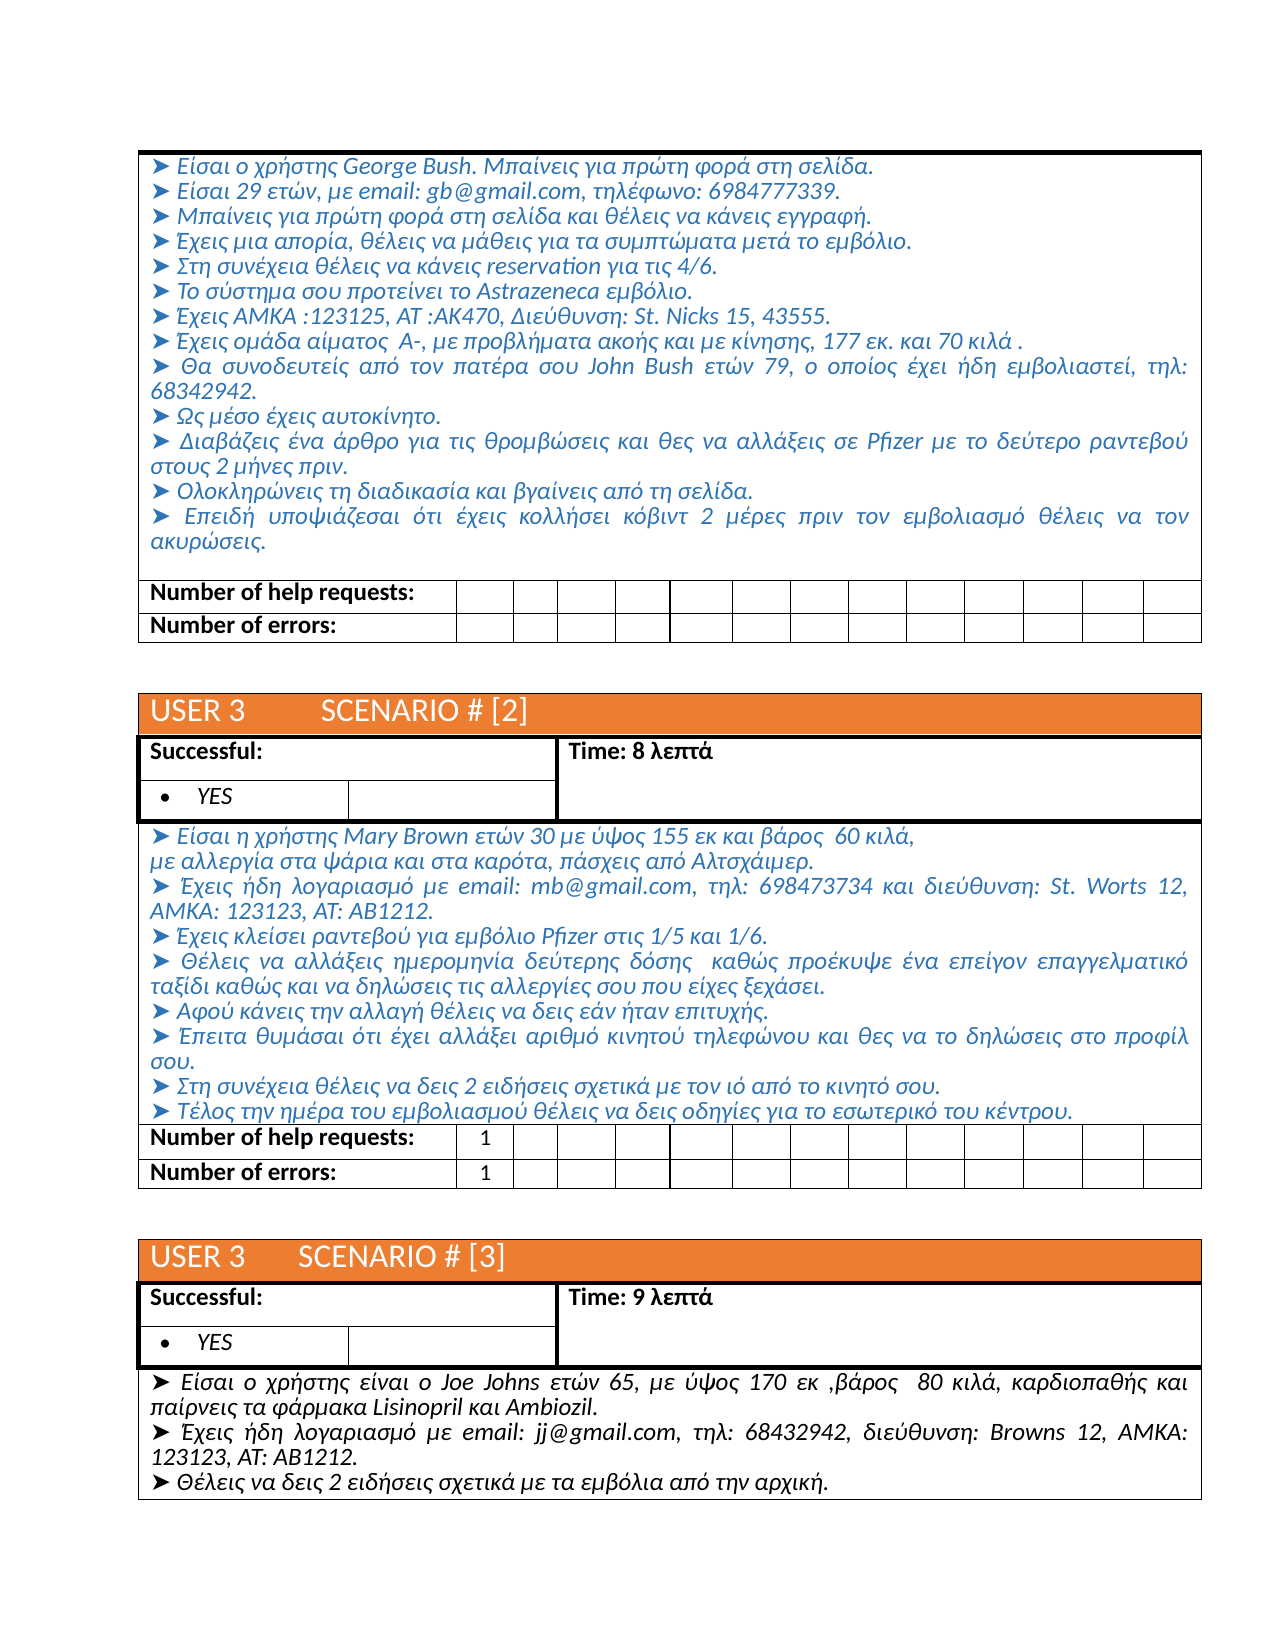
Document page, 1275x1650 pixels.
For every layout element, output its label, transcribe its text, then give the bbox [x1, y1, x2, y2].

table_cell Time: 9 λεπτά [559, 1285, 1201, 1365]
table_cell YES [141, 781, 348, 819]
table_cell [457, 581, 513, 613]
table_cell [1083, 1160, 1143, 1188]
table_cell Number of help requests: [139, 581, 456, 613]
table_cell [671, 1125, 732, 1159]
table_cell [849, 1160, 906, 1188]
table_cell ➤ Είσαι ο χρήστης George Bush. Μπαίνεις για πρώτη φορά στη σελίδα. ➤ Είσαι 29 ετών, με email: gb@gmail.com, τηλέφωνο: 6984777339. ➤ Μπαίνεις για πρώτη φορά στη σελίδα και θέλεις να κάνεις εγγραφή. ➤ Έχεις μια απορία, θέλεις να μάθεις για τα συμπτώματα μετά το εμβόλιο. ➤ Στη συνέχεια θέλεις να κάνεις reservation για τις 4/6. ➤ Το σύστημα σου προτείνει το Astrazeneca εμβόλιο. ➤ Έχεις ΑΜΚΑ :123125, AT :ΑΚ470, Διεύθυνση: St. Nicks 15, 43555. ➤ Έχεις ομάδα αίματος Α-, με προβλήματα ακοής και με κίνησης, 177 εκ. και 70 κιλά . ➤ Θα συνοδευτείς από τον πατέρα σου John Bush ετών 79, ο οποίος έχει ήδη εμβολιαστεί, τηλ: 68342942. ➤ Ως μέσο έχεις αυτοκίνητο. ➤ Διαβάζεις ένα άρθρο για τις θρομβώσεις και θες να αλλάξεις σε Pfizer με το δεύτερο ραντεβού στους 2 μήνες πριν. ➤ Ολοκληρώνεις τη διαδικασία και βγαίνεις από τη σελίδα. ➤ Επειδή υποψιάζεσαι ότι έχεις κολλήσει κόβιντ 2 μέρες πριν τον εμβολιασμό θέλεις να τον ακυρώσεις. [139, 155, 1201, 580]
table_cell [791, 1160, 848, 1188]
table_cell [1024, 614, 1082, 642]
table_cell [733, 1125, 790, 1159]
table_cell [1083, 581, 1143, 613]
table_cell [733, 614, 790, 642]
table_cell [558, 581, 615, 613]
table_cell [616, 1125, 669, 1159]
table_cell [1144, 581, 1201, 613]
table_cell [1144, 1125, 1201, 1159]
table_header USER 3 SCENARIO # [2] [139, 694, 1201, 734]
table_cell [791, 1125, 848, 1159]
table_cell [616, 614, 669, 642]
table_cell [965, 1160, 1023, 1188]
table_cell [907, 1125, 964, 1159]
table_cell 1 [457, 1125, 513, 1159]
table_cell [514, 614, 557, 642]
table_cell [849, 614, 906, 642]
table_cell [849, 581, 906, 613]
table_cell [671, 614, 732, 642]
table_cell Number of help requests: [139, 1125, 456, 1159]
table_cell Number of errors: [139, 1160, 456, 1188]
table_cell [733, 581, 790, 613]
table_cell [514, 1125, 557, 1159]
table_cell [849, 1125, 906, 1159]
table_cell [616, 581, 669, 613]
table_cell [965, 581, 1023, 613]
table_header USER 3 SCENARIO # [3] [139, 1240, 1201, 1281]
table_cell [616, 1160, 669, 1188]
table_cell Number of errors: [139, 614, 456, 642]
table_cell [671, 581, 732, 613]
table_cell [139, 1370, 1201, 1499]
table_cell [1024, 1160, 1082, 1188]
table_cell 1 [457, 1160, 513, 1188]
table_cell [558, 1160, 615, 1188]
table_cell Successful: [141, 739, 555, 780]
table_cell [1083, 1125, 1143, 1159]
table_cell ➤ Είσαι η χρήστης Mary Brown ετών 30 με ύψος 155 εκ και βάρος 60 κιλά, με αλλεργία στα ψάρια και στα καρότα, πάσχεις από Αλτσχάιμερ. ➤ Έχεις ήδη λογαριασμό με email: mb@gmail.com, τηλ: 698473734 και διεύθυνση: St. Worts 12, ΑΜΚΑ: 123123, ΑΤ: ΑΒ1212. ➤ Έχεις κλείσει ραντεβού για εμβόλιο Pfizer στις 1/5 και 1/6. ➤ Θέλεις να αλλάξεις ημερομηνία δεύτερης δόσης καθώς προέκυψε ένα επείγον επαγγελματικό ταξίδι καθώς και να δηλώσεις τις αλλεργίες σου που είχες ξεχάσει. ➤ Αφού κάνεις την αλλαγή θέλεις να δεις εάν ήταν επιτυχής. ➤ Έπειτα θυμάσαι ότι έχει αλλάξει αριθμό κινητού τηλεφώνου και θες να το δηλώσεις στο προφίλ σου. ➤ Στη συνέχεια θέλεις να δεις 2 ειδήσεις σχετικά με τον ιό από το κινητό σου. ➤ Τέλος την ημέρα του εμβολιασμού θέλεις να δεις οδηγίες για το εσωτερικό του κέντρου. [139, 824, 1201, 1124]
table_cell [965, 614, 1023, 642]
table_cell [457, 614, 513, 642]
table_cell [791, 614, 848, 642]
table_cell [1083, 614, 1143, 642]
table_cell [1144, 614, 1201, 642]
table_cell [1024, 581, 1082, 613]
table_cell Successful: [141, 1285, 555, 1326]
table_cell [1144, 1160, 1201, 1188]
table_cell [349, 1327, 555, 1365]
table_cell [733, 1160, 790, 1188]
table_cell [349, 781, 555, 819]
table_cell [907, 614, 964, 642]
table_cell [558, 614, 615, 642]
table_cell Time: 8 λεπτά [559, 739, 1201, 819]
table_cell [1024, 1125, 1082, 1159]
table_cell [907, 581, 964, 613]
table_cell [965, 1125, 1023, 1159]
table_cell [907, 1160, 964, 1188]
table_cell [791, 581, 848, 613]
table_cell [671, 1160, 732, 1188]
table_cell [558, 1125, 615, 1159]
table_cell [514, 1160, 557, 1188]
table_cell [514, 581, 557, 613]
table_cell YES [141, 1327, 348, 1365]
